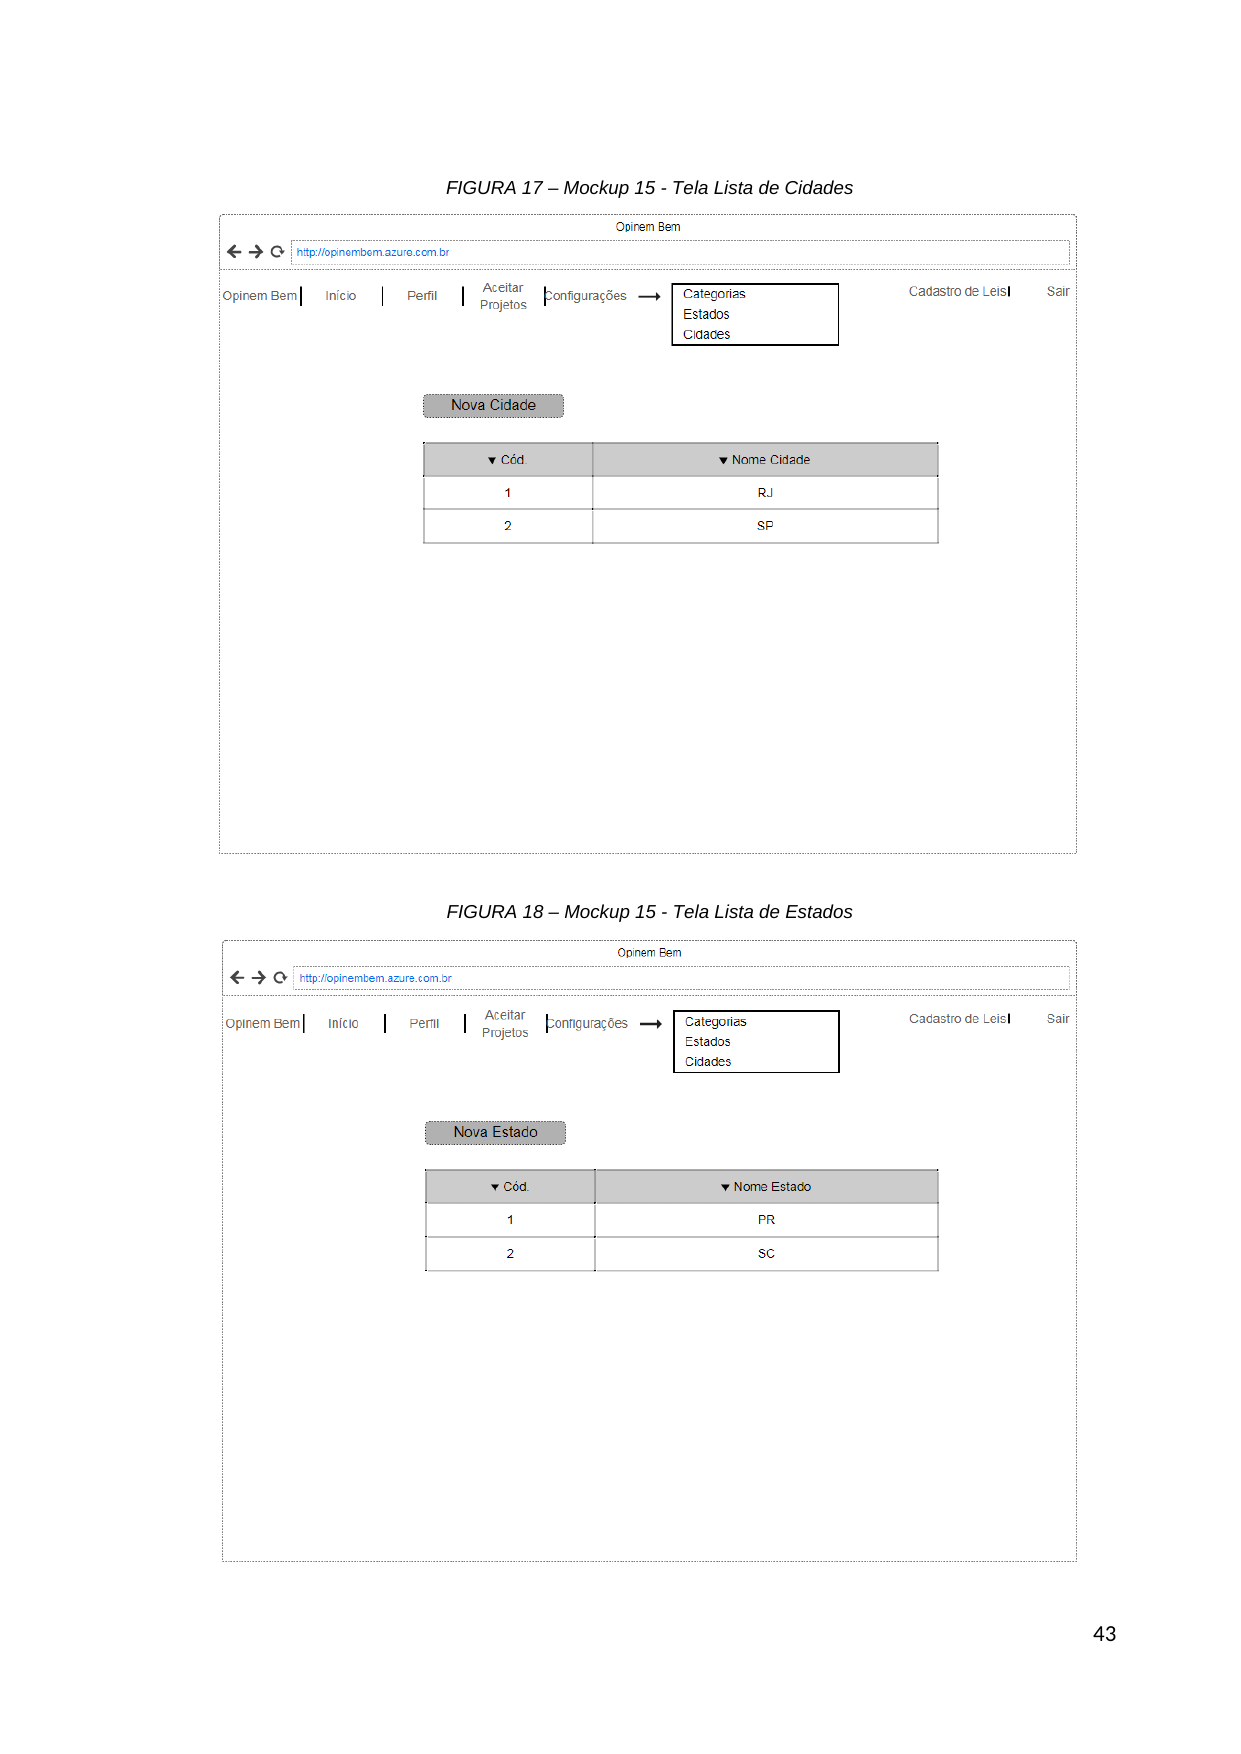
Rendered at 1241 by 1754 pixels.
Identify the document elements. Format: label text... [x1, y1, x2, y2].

picture [219, 936, 1080, 1566]
text FIGURA 17 – Mockup 15 - Tela Lista de Cidades [177, 177, 1122, 199]
picture [215, 209, 1084, 862]
